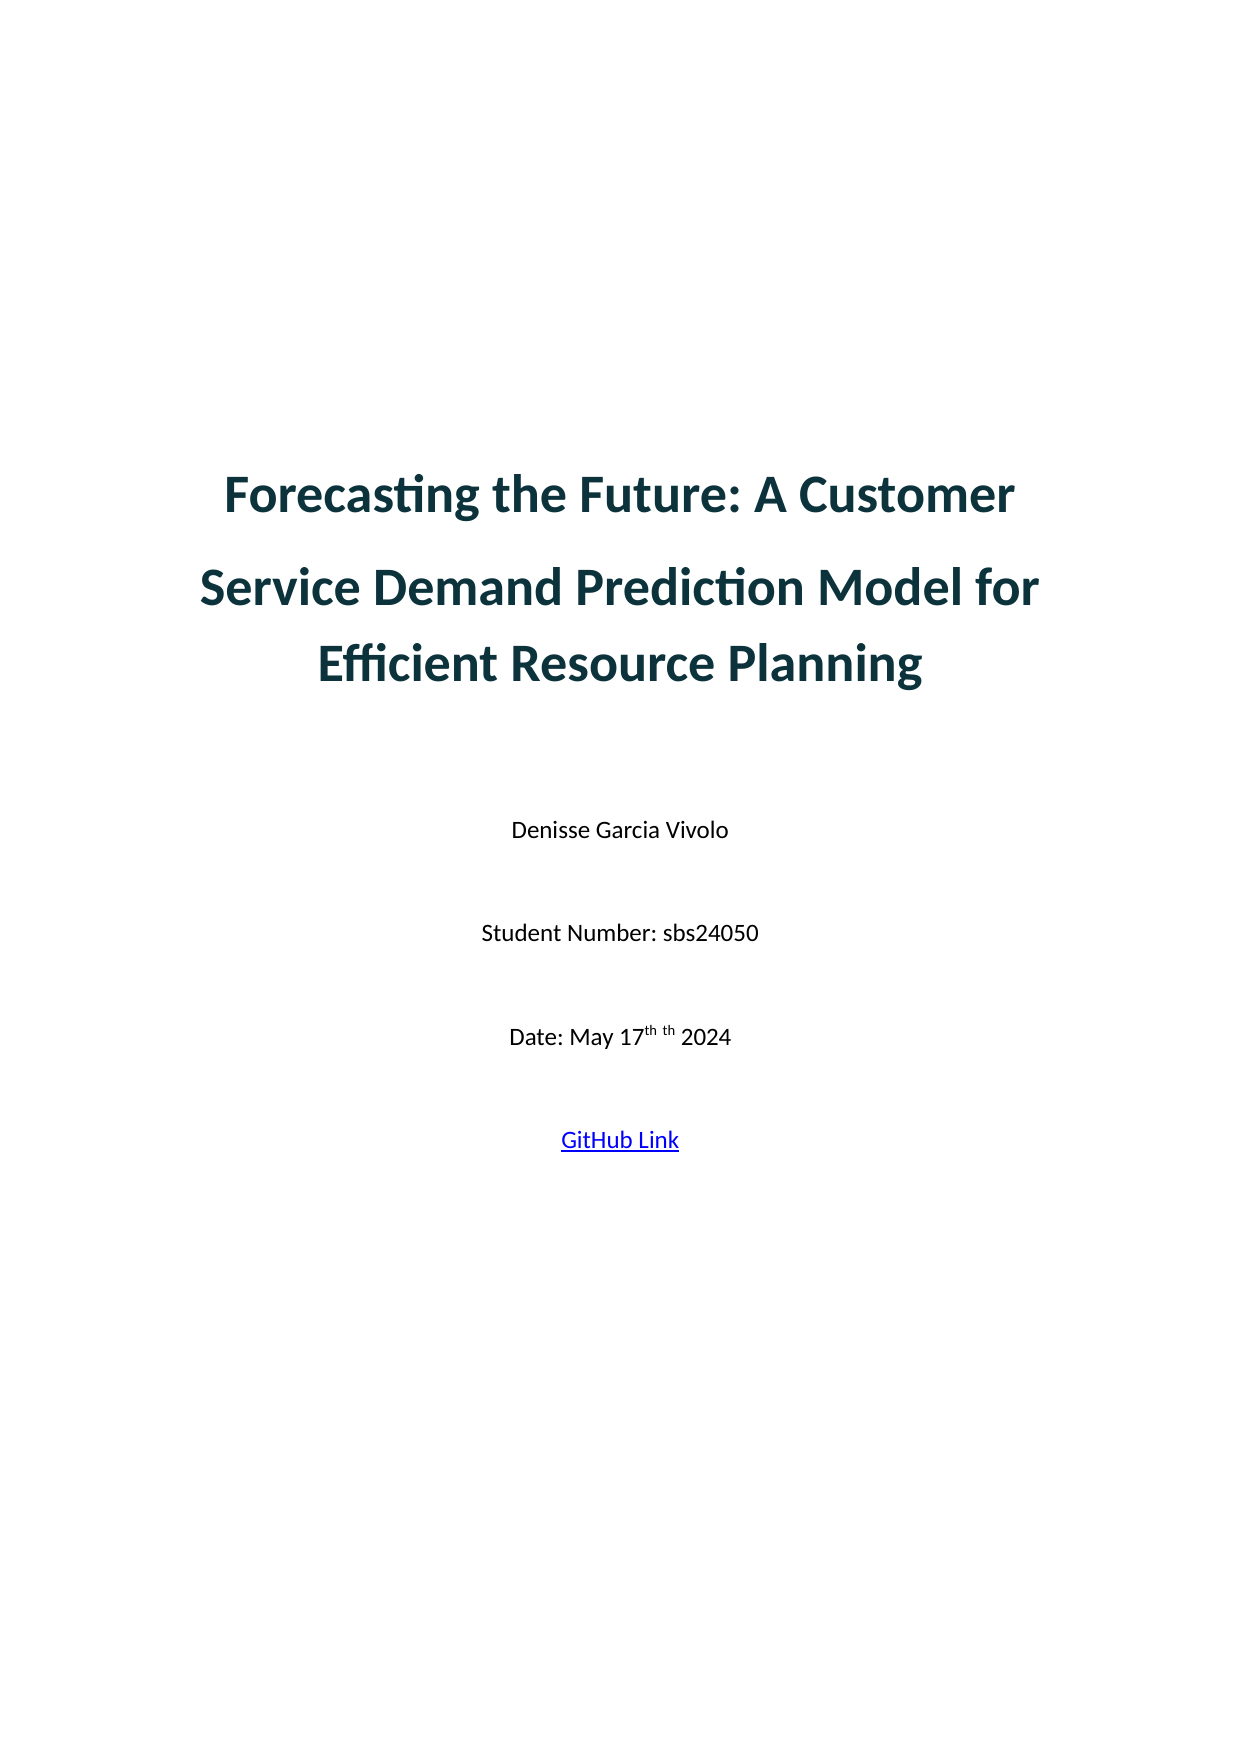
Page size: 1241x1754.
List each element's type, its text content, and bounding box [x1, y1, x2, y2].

text Student Number: sbs24050 [150, 917, 1090, 948]
text GitHub Link [150, 1124, 1090, 1155]
text Denisse Garcia Vivolo [150, 814, 1090, 845]
text Forecasting the Future: A Customer [150, 460, 1090, 526]
text Service Demand Prediction Model for Efficient Resource Planning [150, 553, 1090, 695]
text Date: May 17th th 2024 [150, 1021, 1090, 1051]
